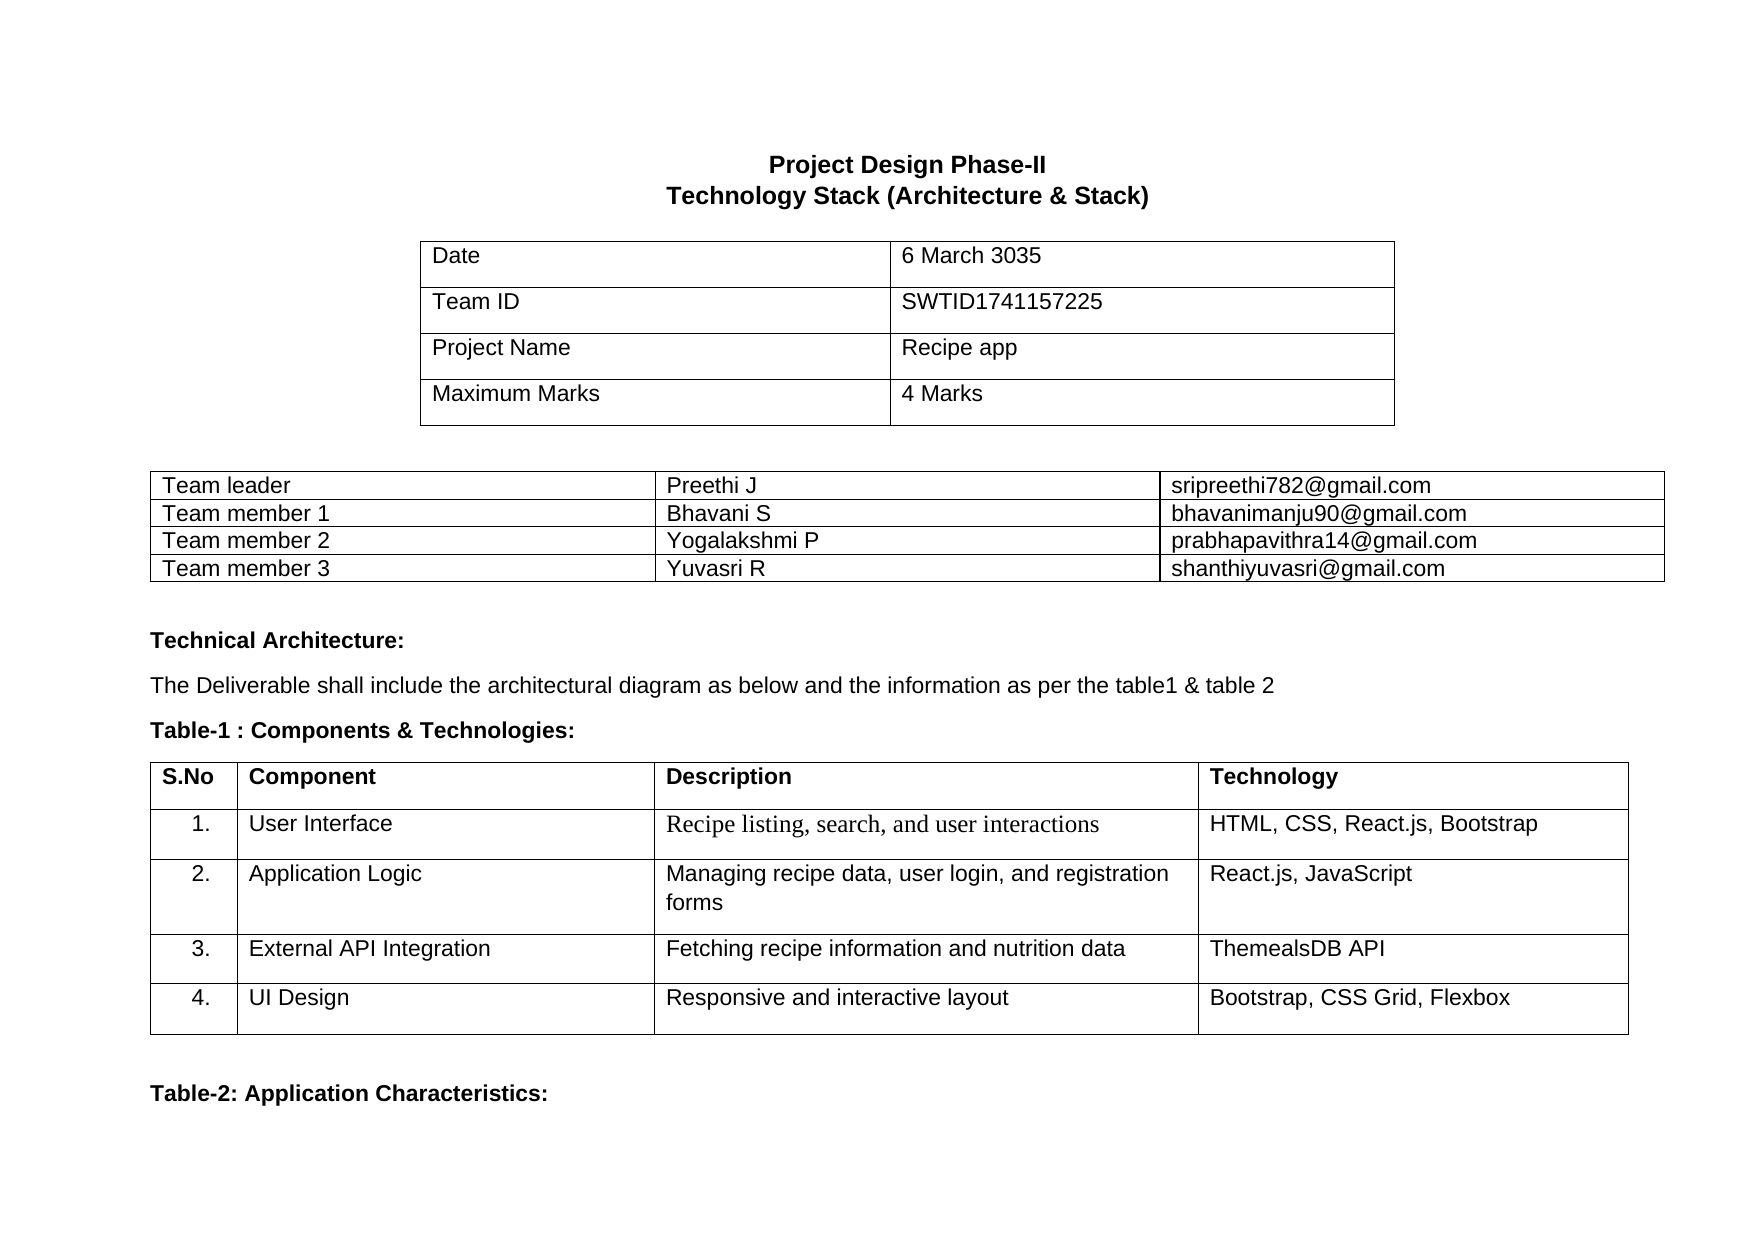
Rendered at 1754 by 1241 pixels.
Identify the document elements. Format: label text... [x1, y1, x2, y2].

table_cell Yuvasri R [656, 555, 1159, 581]
table_cell Recipe app [891, 334, 1394, 379]
table_header Date [421, 242, 890, 287]
text The Deliverable shall include the architectural diagram as below and the information as per the table1 & table 2 [150, 672, 1665, 698]
table_cell Responsive and interactive layout [655, 984, 1198, 1034]
table_header Preethi J [656, 472, 1159, 499]
table_cell Application Logic [238, 860, 654, 934]
table_cell SWTID1741157225 [891, 288, 1394, 333]
table_cell 4 Marks [891, 380, 1394, 425]
text Table-2: Application Characteristics: [150, 1080, 1665, 1106]
table_cell [151, 935, 237, 983]
table_cell Maximum Marks [421, 380, 890, 425]
table_cell [151, 810, 237, 859]
table_cell Recipe listing, search, and user interactions [655, 810, 1198, 859]
text Technical Architecture: [150, 627, 1665, 653]
table_cell Project Name [421, 334, 890, 379]
table_cell [151, 860, 237, 934]
table_header Technology [1199, 763, 1628, 808]
table_cell Team member 3 [151, 555, 655, 581]
table_cell UI Design [238, 984, 654, 1034]
table_cell Team ID [421, 288, 890, 333]
table_cell Bootstrap, CSS Grid, Flexbox [1199, 984, 1628, 1034]
table_header sripreethi782@gmail.com [1161, 472, 1664, 499]
table_header Team leader [151, 472, 655, 499]
table_header S.No [151, 763, 237, 808]
table_cell HTML, CSS, React.js, Bootstrap [1199, 810, 1628, 859]
table_header 6 March 3035 [891, 242, 1394, 287]
table_header Description [655, 763, 1198, 808]
table_header Component [238, 763, 654, 808]
table_cell bhavanimanju90@gmail.com [1161, 500, 1664, 526]
table_cell Managing recipe data, user login, and registration forms [655, 860, 1198, 934]
text Project Design Phase-II [150, 150, 1665, 179]
table_cell Fetching recipe information and nutrition data [655, 935, 1198, 983]
table_cell ThemealsDB API [1199, 935, 1628, 983]
table_cell Team member 2 [151, 527, 655, 553]
table_cell User Interface [238, 810, 654, 859]
text Table-1 : Components & Technologies: [150, 717, 1665, 743]
table_cell [151, 984, 237, 1034]
table_cell prabhapavithra14@gmail.com [1161, 527, 1664, 553]
table_cell React.js, JavaScript [1199, 860, 1628, 934]
table_cell Bhavani S [656, 500, 1159, 526]
text Technology Stack (Architecture & Stack) [150, 181, 1665, 210]
table_cell Team member 1 [151, 500, 655, 526]
table_cell External API Integration [238, 935, 654, 983]
table_cell shanthiyuvasri@gmail.com [1161, 555, 1664, 581]
table_cell Yogalakshmi P [656, 527, 1159, 553]
